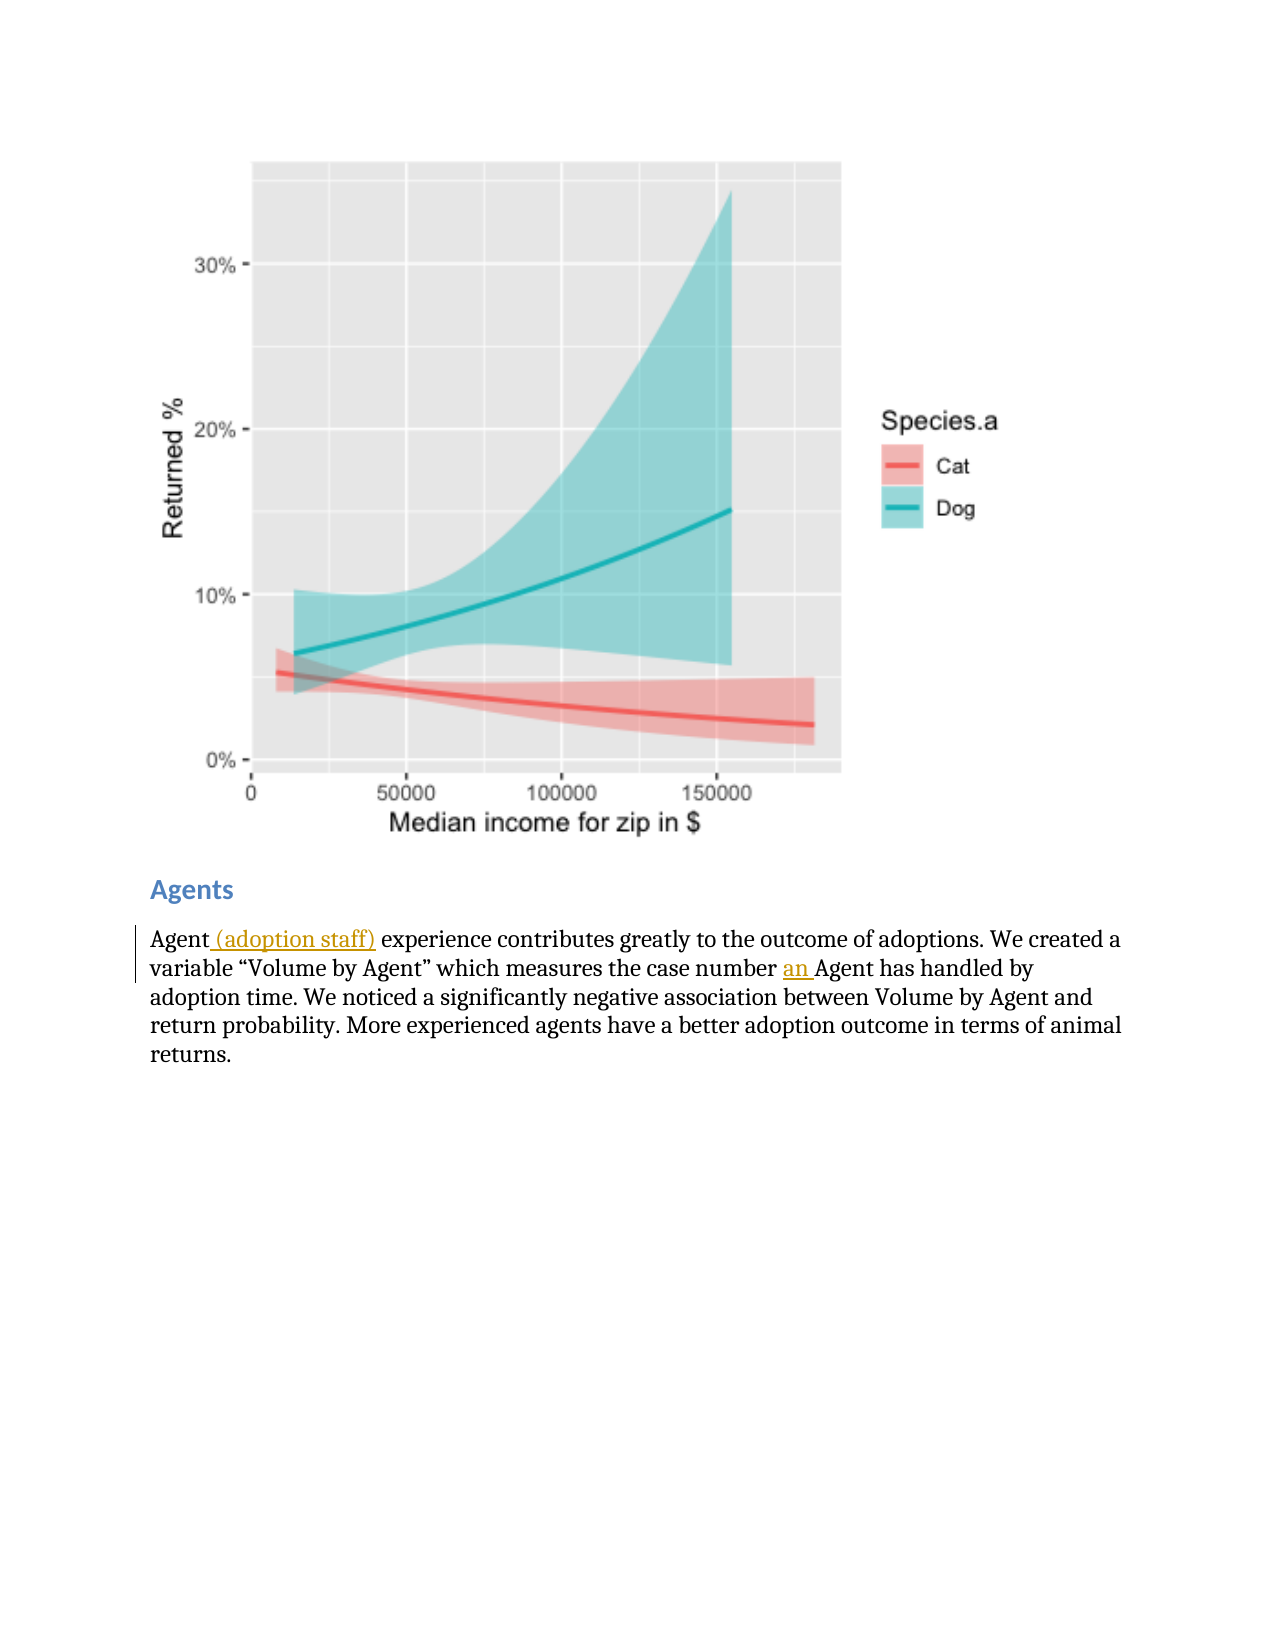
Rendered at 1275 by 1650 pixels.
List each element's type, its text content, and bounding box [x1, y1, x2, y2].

text Agent experience contributes greatly to the outcome of adoptions. We created a variable “Volume by Agent” which measures the case number Agent has handled by adoption time. We noticed a significantly negative association between Volume by Agent and return probability. More experienced agents have a better adoption outcome in terms of animal returns. [150, 925, 1125, 1069]
picture [150, 150, 1025, 850]
subtitle Agents [150, 871, 1125, 906]
